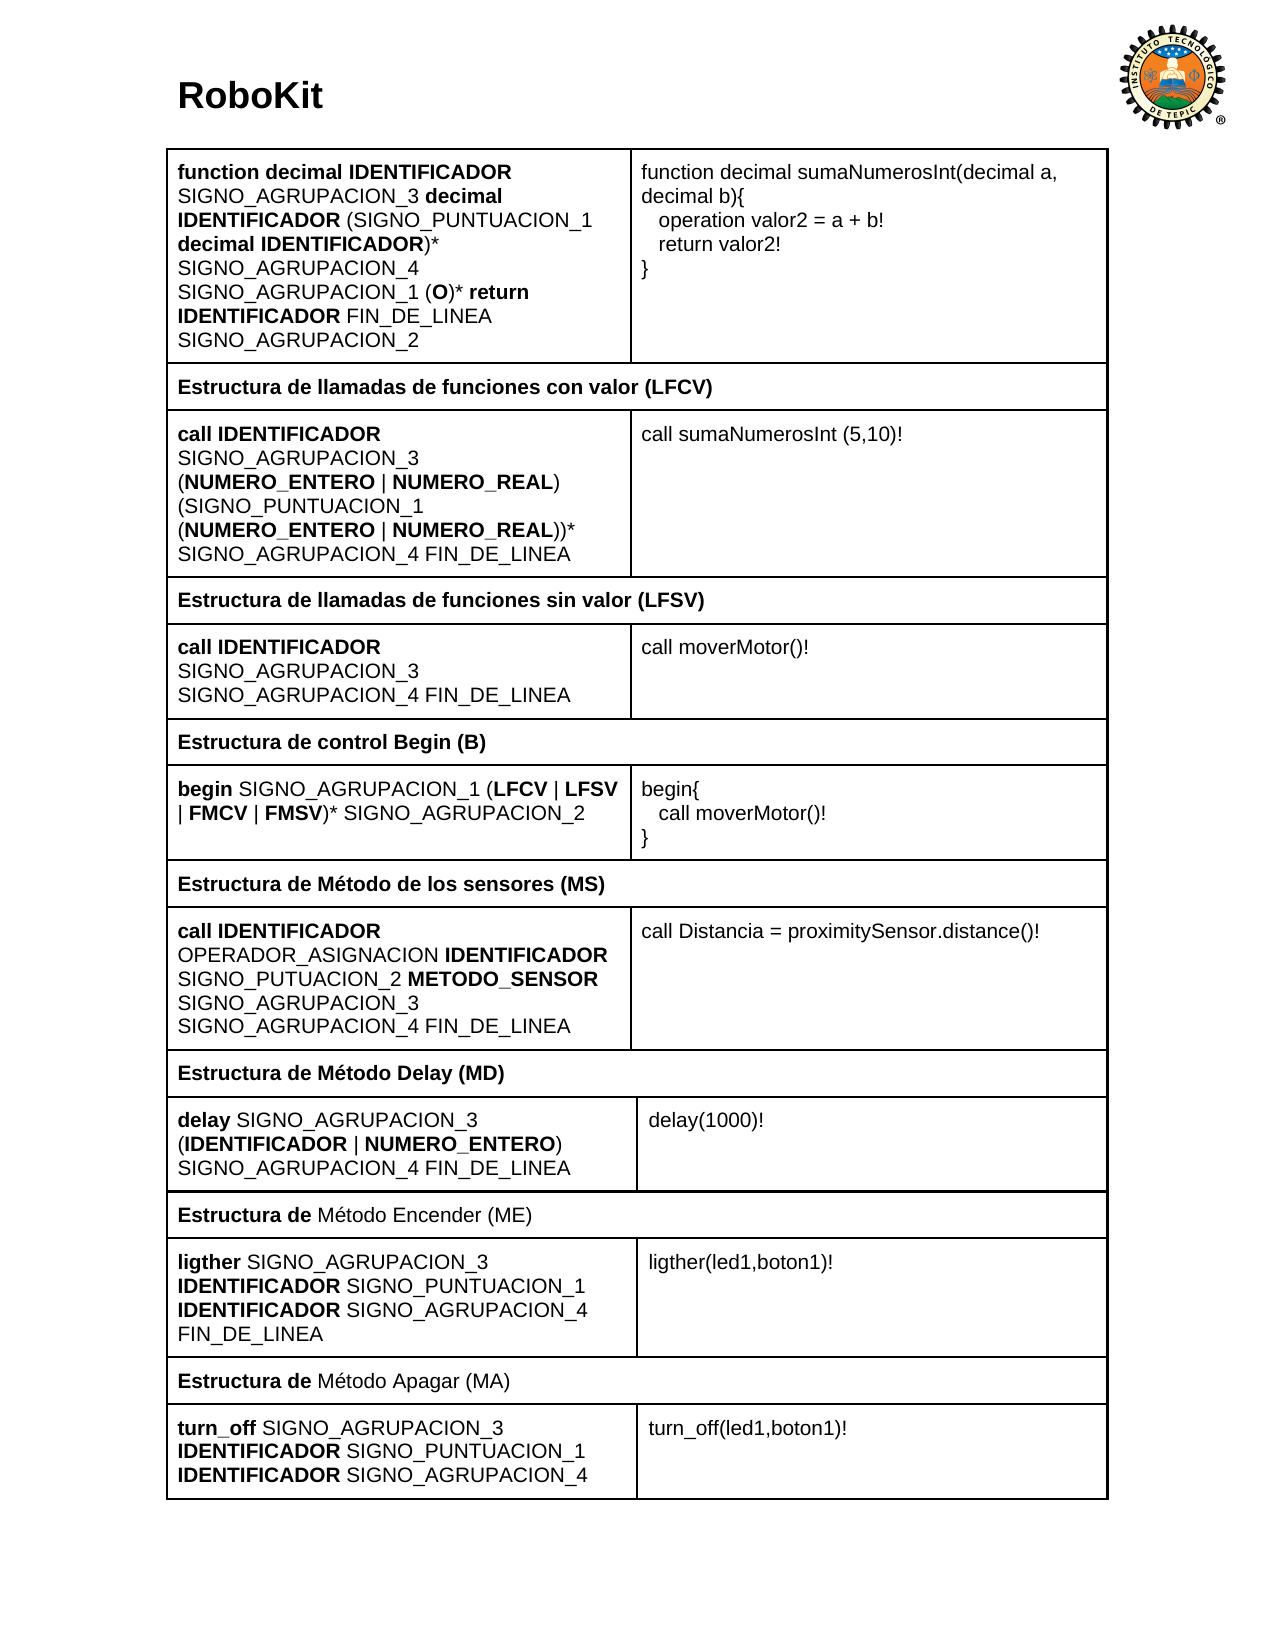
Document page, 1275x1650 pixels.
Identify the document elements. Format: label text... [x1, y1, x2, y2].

table_cell begin SIGNO_AGRUPACION_1 (LFCV | LFSV | FMCV | FMSV)* SIGNO_AGRUPACION_2 [168, 766, 630, 859]
table_cell ligther(led1,boton1)! [638, 1239, 1106, 1356]
picture [1117, 22, 1228, 132]
table_cell Estructura de control Begin (B) [168, 720, 1106, 764]
table_cell Estructura de Método Encender (ME) [168, 1193, 1106, 1237]
table_cell call Distancia = proximitySensor.distance()! [632, 908, 1106, 1049]
table_cell turn_off SIGNO_AGRUPACION_3 IDENTIFICADOR SIGNO_PUNTUACION_1 IDENTIFICADOR SIGNO_AGRUPACION_4 FIN_DE_LINEA [168, 1405, 636, 1498]
table_cell Estructura de Método Delay (MD) [168, 1051, 1106, 1096]
table_cell call IDENTIFICADOR OPERADOR_ASIGNACION IDENTIFICADOR SIGNO_PUTUACION_2 METODO_SENSOR SIGNO_AGRUPACION_3 SIGNO_AGRUPACION_4 FIN_DE_LINEA [168, 908, 630, 1049]
table_cell turn_off(led1,boton1)! [638, 1405, 1106, 1498]
table_cell call moverMotor()! [632, 625, 1106, 717]
table_cell delay(1000)! [638, 1098, 1106, 1190]
table_cell Estructura de llamadas de funciones sin valor (LFSV) [168, 578, 1106, 623]
table_cell call IDENTIFICADOR SIGNO_AGRUPACION_3 (NUMERO_ENTERO | NUMERO_REAL) (SIGNO_PUNTUACION_1 (NUMERO_ENTERO | NUMERO_REAL))* SIGNO_AGRUPACION_4 FIN_DE_LINEA [168, 411, 630, 576]
table_cell call IDENTIFICADOR SIGNO_AGRUPACION_3 SIGNO_AGRUPACION_4 FIN_DE_LINEA [168, 625, 630, 717]
table_cell function decimal sumaNumerosInt(decimal a, decimal b){ operation valor2 = a + b! return valor2! } [632, 150, 1106, 362]
table_cell Estructura de Método de los sensores (MS) [168, 861, 1106, 906]
table_cell ligther SIGNO_AGRUPACION_3 IDENTIFICADOR SIGNO_PUNTUACION_1 IDENTIFICADOR SIGNO_AGRUPACION_4 FIN_DE_LINEA [168, 1239, 636, 1356]
table_cell begin{ call moverMotor()! } [632, 766, 1106, 859]
table_cell call sumaNumerosInt (5,10)! [632, 411, 1106, 576]
table_cell Estructura de llamadas de funciones con valor (LFCV) [168, 364, 1106, 409]
table_cell delay SIGNO_AGRUPACION_3 (IDENTIFICADOR | NUMERO_ENTERO) SIGNO_AGRUPACION_4 FIN_DE_LINEA [168, 1098, 636, 1190]
table_cell function decimal IDENTIFICADOR SIGNO_AGRUPACION_3 decimal IDENTIFICADOR (SIGNO_PUNTUACION_1 decimal IDENTIFICADOR)* SIGNO_AGRUPACION_4 SIGNO_AGRUPACION_1 (O)* return IDENTIFICADOR FIN_DE_LINEA SIGNO_AGRUPACION_2 [168, 150, 630, 362]
table_cell Estructura de Método Apagar (MA) [168, 1358, 1106, 1403]
